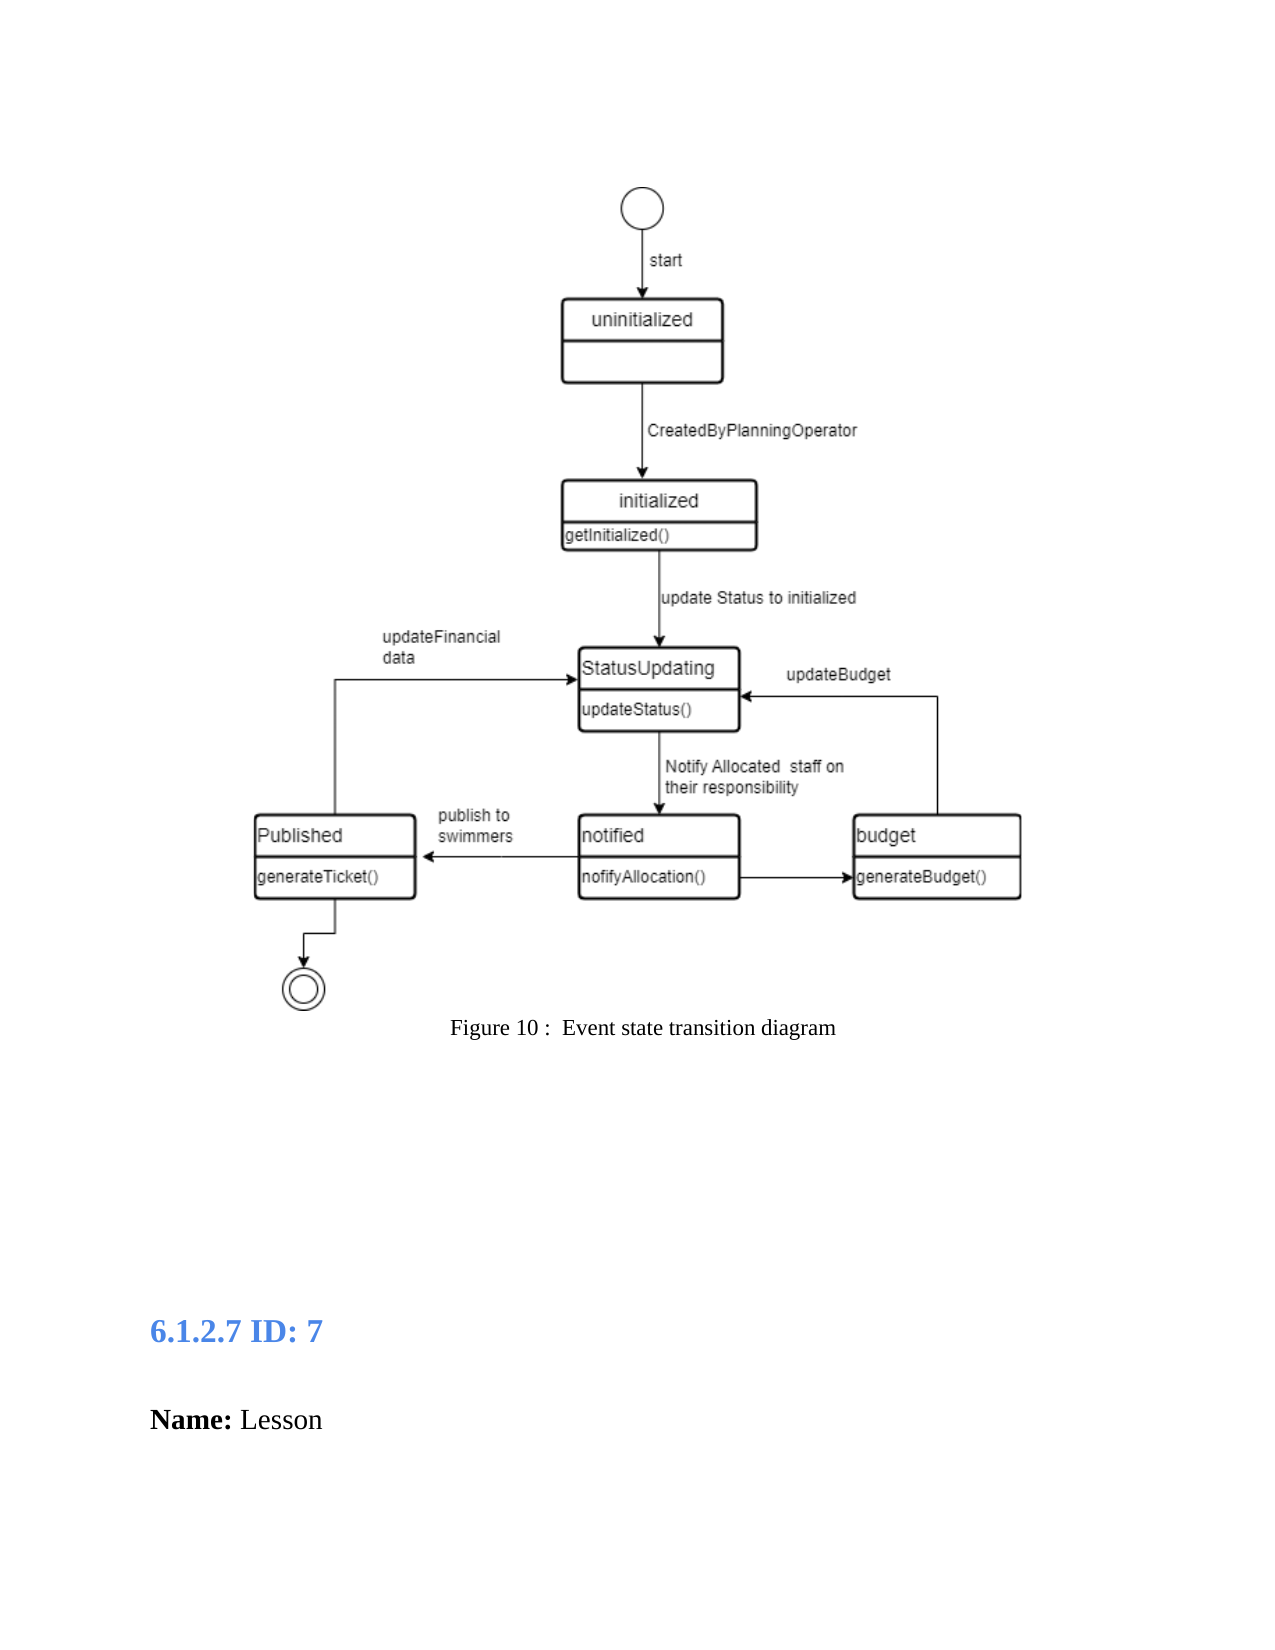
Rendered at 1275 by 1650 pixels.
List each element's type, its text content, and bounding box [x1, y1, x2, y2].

subtitle 6.1.2.7 ID: 7 [150, 1311, 1125, 1349]
picture [253, 187, 1022, 1011]
text Figure 10 : Event state transition diagram [150, 1014, 1125, 1041]
text Name: Lesson [150, 1402, 1125, 1436]
